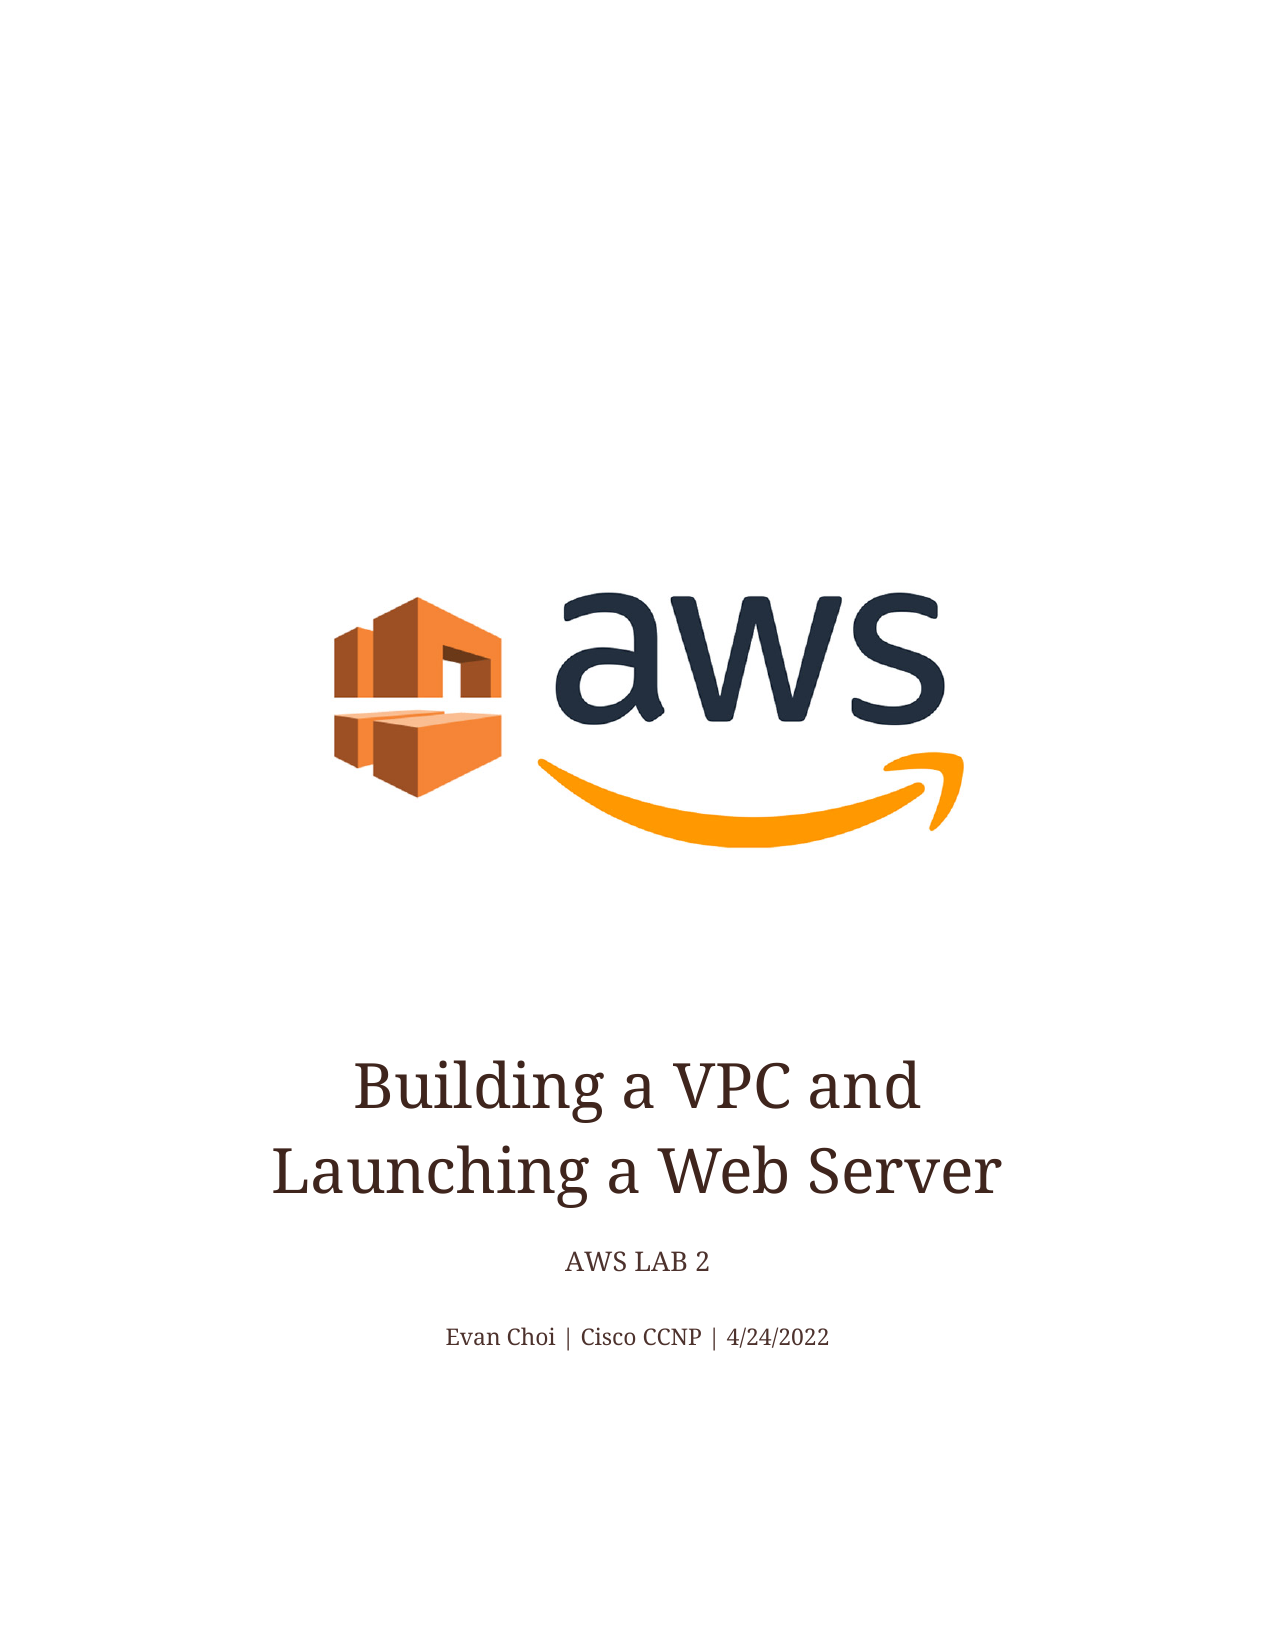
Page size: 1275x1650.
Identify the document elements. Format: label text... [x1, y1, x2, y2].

title Building a VPC and Launching a Web Server [187, 1041, 1087, 1212]
subtitle AWS Lab 2 [187, 1243, 1087, 1280]
picture [193, 400, 1082, 993]
text Evan Choi | Cisco CCNP | 4/24/2022 [187, 1321, 1087, 1352]
